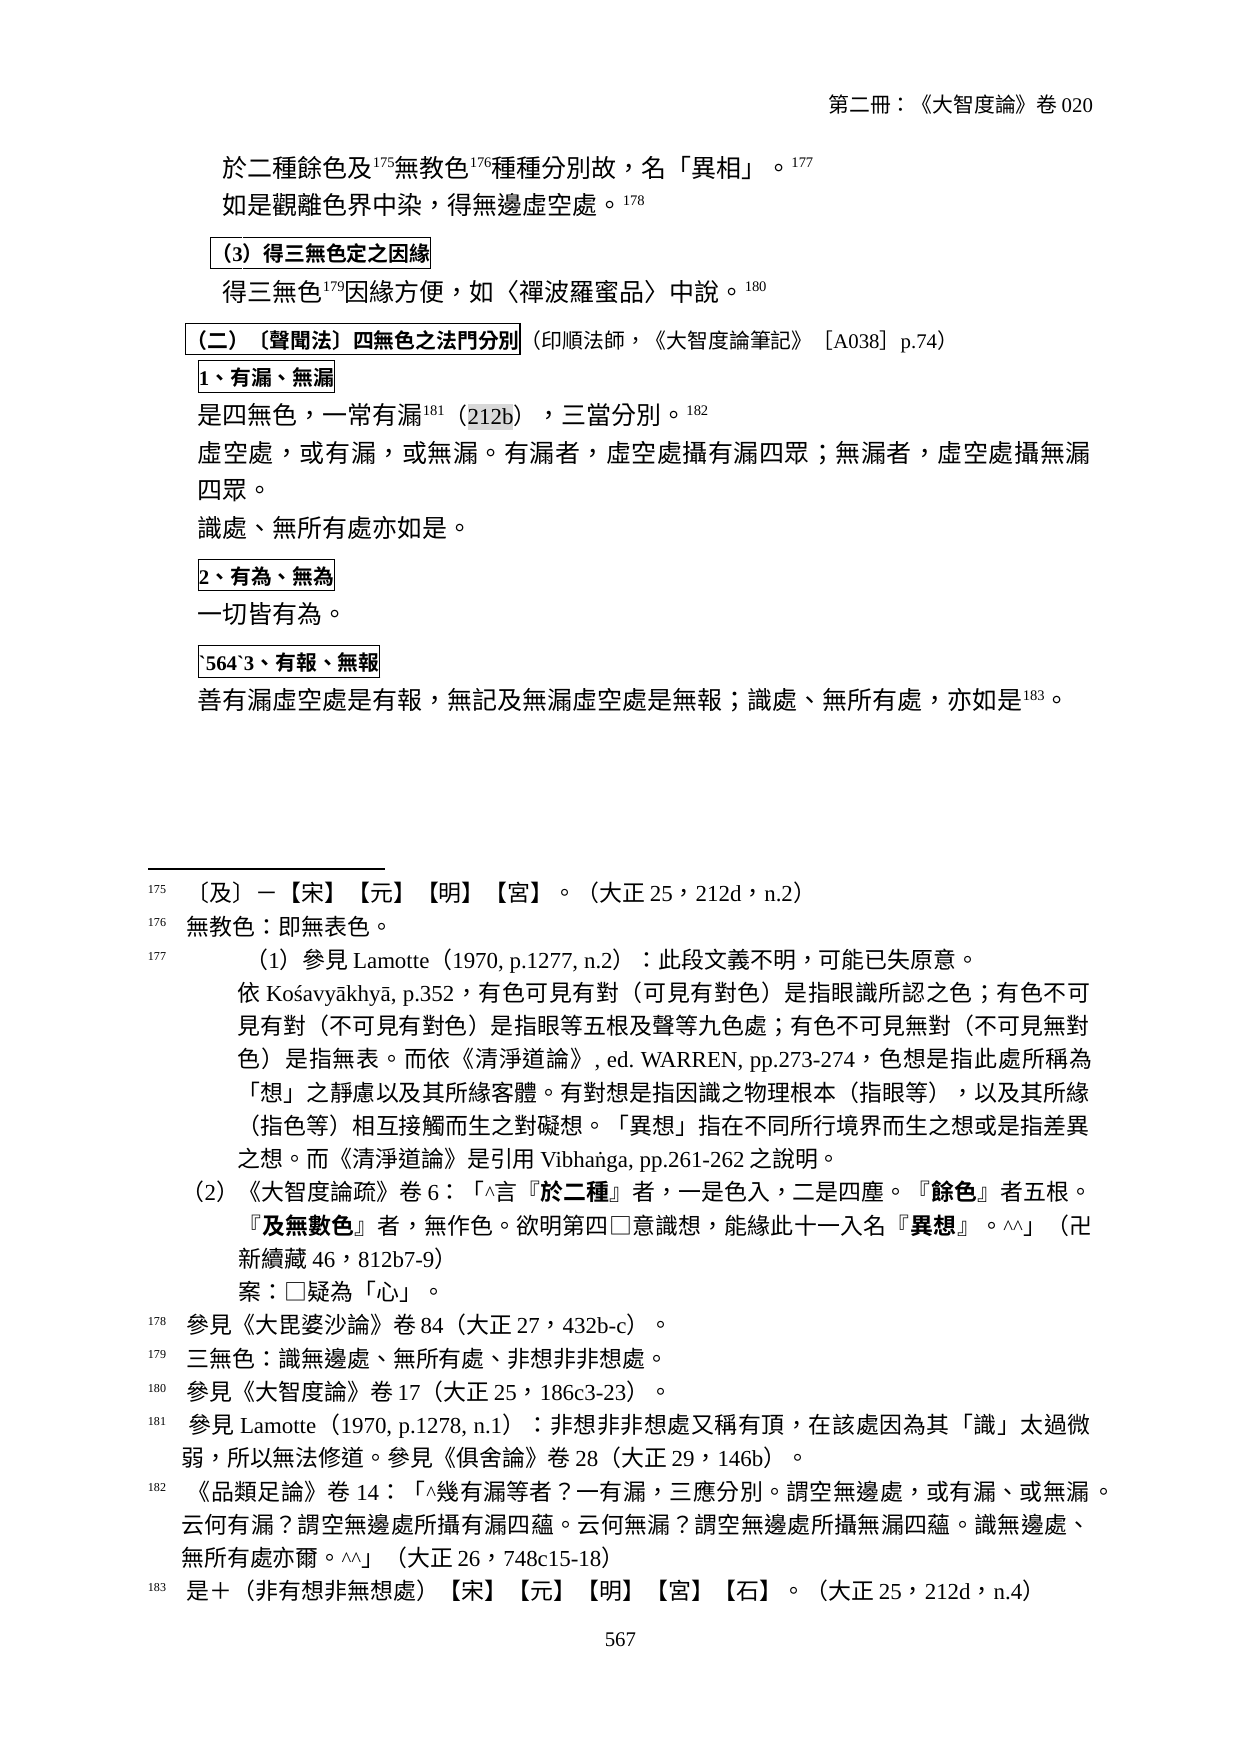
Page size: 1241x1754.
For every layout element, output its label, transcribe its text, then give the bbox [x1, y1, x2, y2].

text 虛空處，或有漏，或無漏。有漏者，虛空處攝有漏四眾；無漏者，虛空處攝無漏四眾。 [198, 433, 1092, 508]
text 如是觀離色界中染，得無邊虛空處。 [223, 185, 1092, 223]
text 善有漏虛空處是有報，無記及無漏虛空處是無報；識處、無所有處，亦如是。 [198, 680, 1092, 718]
text 識處、無所有處亦如是。 [198, 508, 1092, 545]
text `564`3、有報、無報 [198, 643, 1092, 680]
text 是四無色，一常有漏（212b），三當分別。 [198, 395, 1092, 433]
text （3）得三無色定之因緣 [210, 234, 1092, 271]
text （二）〔聲聞法〕四無色之法門分別（印順法師，《大智度論筆記》［A038］p.74） [185, 320, 1092, 358]
text 1、有漏、無漏 [198, 358, 1092, 395]
text 得三無色因緣方便，如〈禪波羅蜜品〉中說。 [198, 271, 1092, 309]
text 於二種餘色及無教色種種分別故，名「異相」。 [223, 148, 1092, 185]
text 一切皆有為。 [198, 594, 1092, 631]
text 2、有為、無為 [198, 556, 1092, 594]
